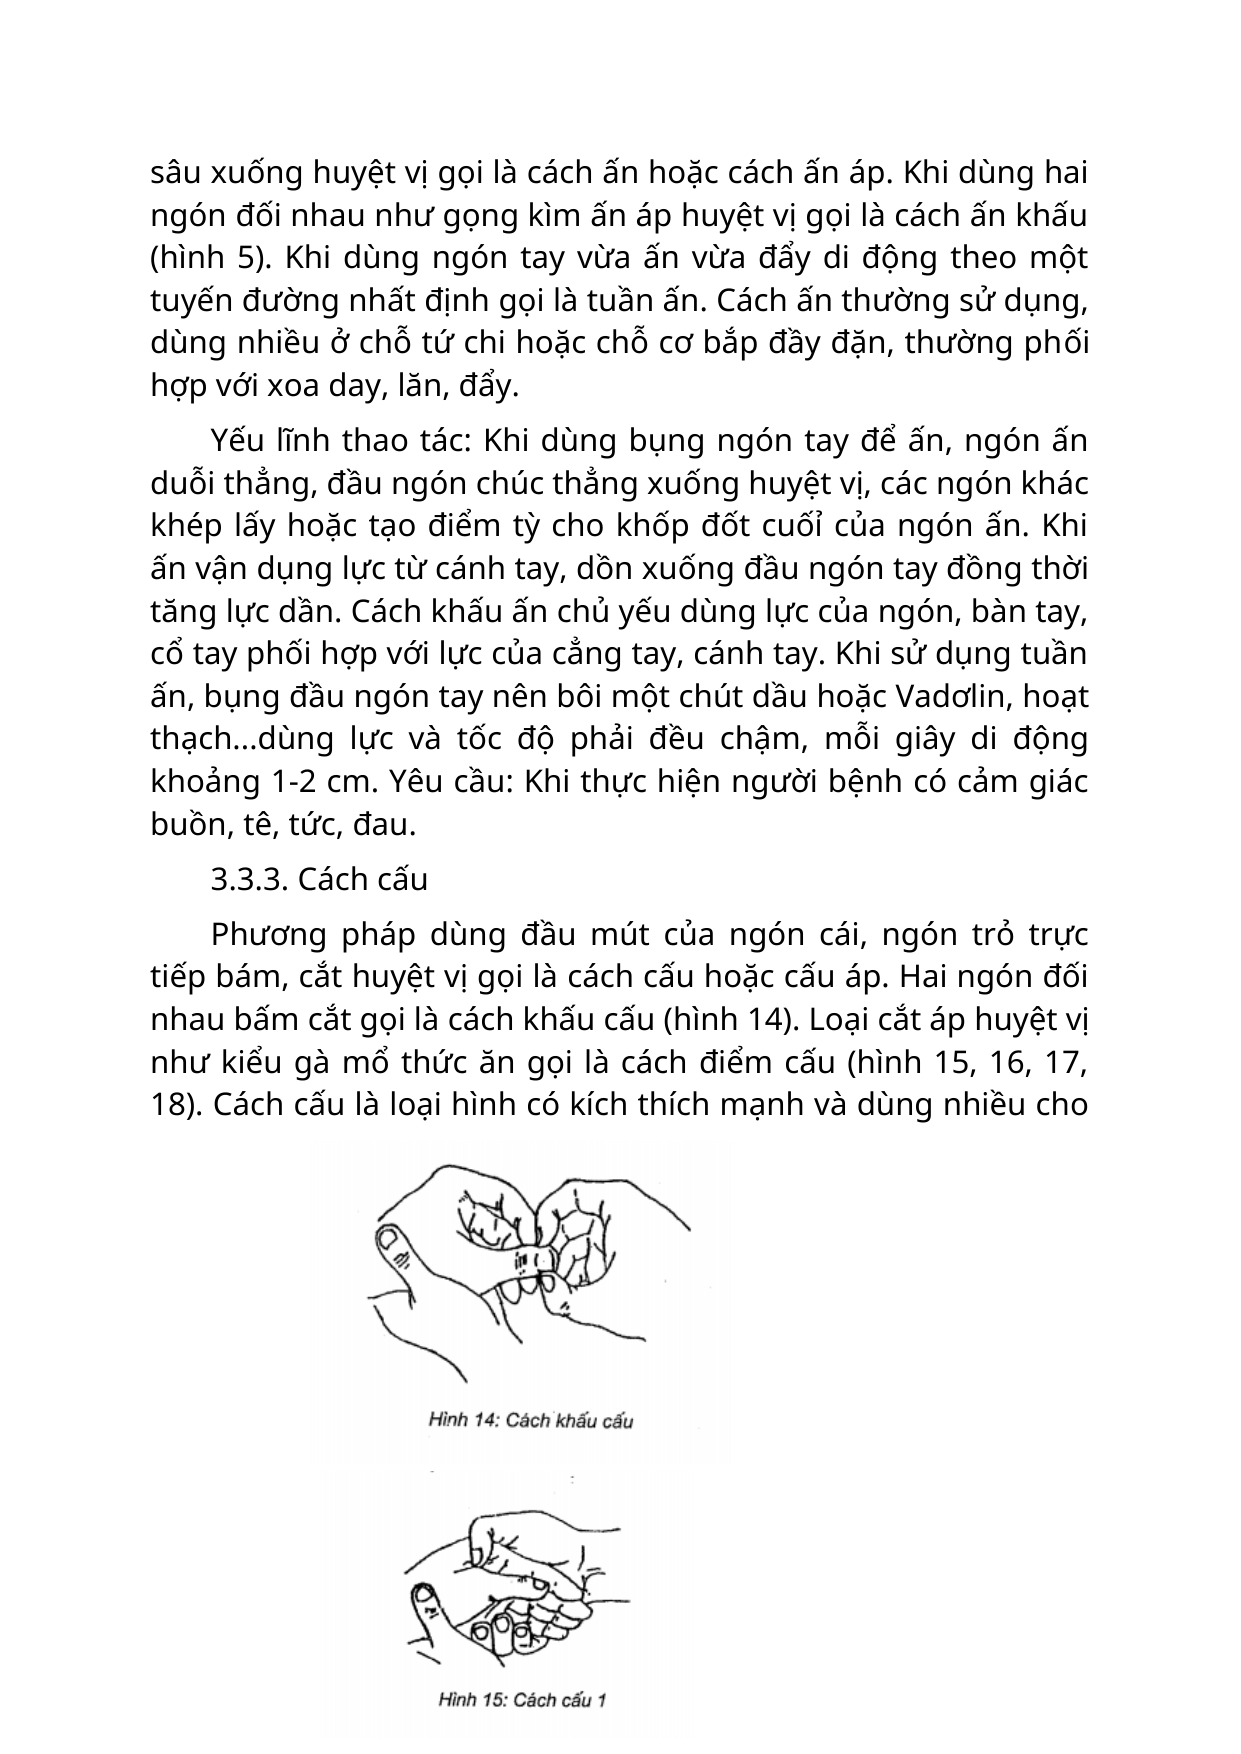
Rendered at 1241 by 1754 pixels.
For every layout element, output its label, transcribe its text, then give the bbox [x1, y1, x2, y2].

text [150, 150, 1090, 406]
picture [311, 1140, 736, 1464]
text Yếu lĩnh thao tác: Khi dùng bụng ngón tay để ấn, ngón ấn duỗi thẳng, đầu ngón chúc thẳng xuống huyệt vị, các ngón khác khép lấy hoặc tạo điểm tỳ cho khốp đốt cuốỉ của ngón ấn. Khi ấn vận dụng lực từ cánh tay, dồn xuống đầu ngón tay đồng thời tăng lực dần. Cách khấu ấn chủ yếu dùng lực của ngón, bàn tay, cổ tay phối hợp với lực của cẳng tay, cánh tay. Khi sử dụng tuần ấn, bụng đầu ngón tay nên bôi một chút dầu hoặc Vadơlin, hoạt thạch...dùng lực và tốc độ phải đều chậm, mỗi giây di động khoảng 1-2 cm. Yêu cầu: Khi thực hiện người bệnh có cảm giác buồn, tê, tức, đau. [150, 418, 1090, 844]
picture [320, 1471, 694, 1739]
text Phương pháp dùng đầu mút của ngón cái, ngón trỏ trực tiếp bám, cắt huyệt vị gọi là cách cấu hoặc cấu áp. Hai ngón đối nhau bấm cắt gọi là cách khấu cấu (hình 14). Loại cắt áp huyệt vị như kiểu gà mổ thức ăn gọi là cách điểm cấu (hình 15, 16, 17, 18). Cách cấu là loại hình có kích thích mạnh và dùng nhiều cho các huyệt vị nhạy cảm. Phản ứng của nó khá mãnh liệt, thích hợp cho cấp cứu khi ngất. Chỉ thống...thường dùng phối hợp với cách ấn [150, 912, 1090, 1125]
text 3.3.3. Cách cấu [150, 857, 1090, 899]
